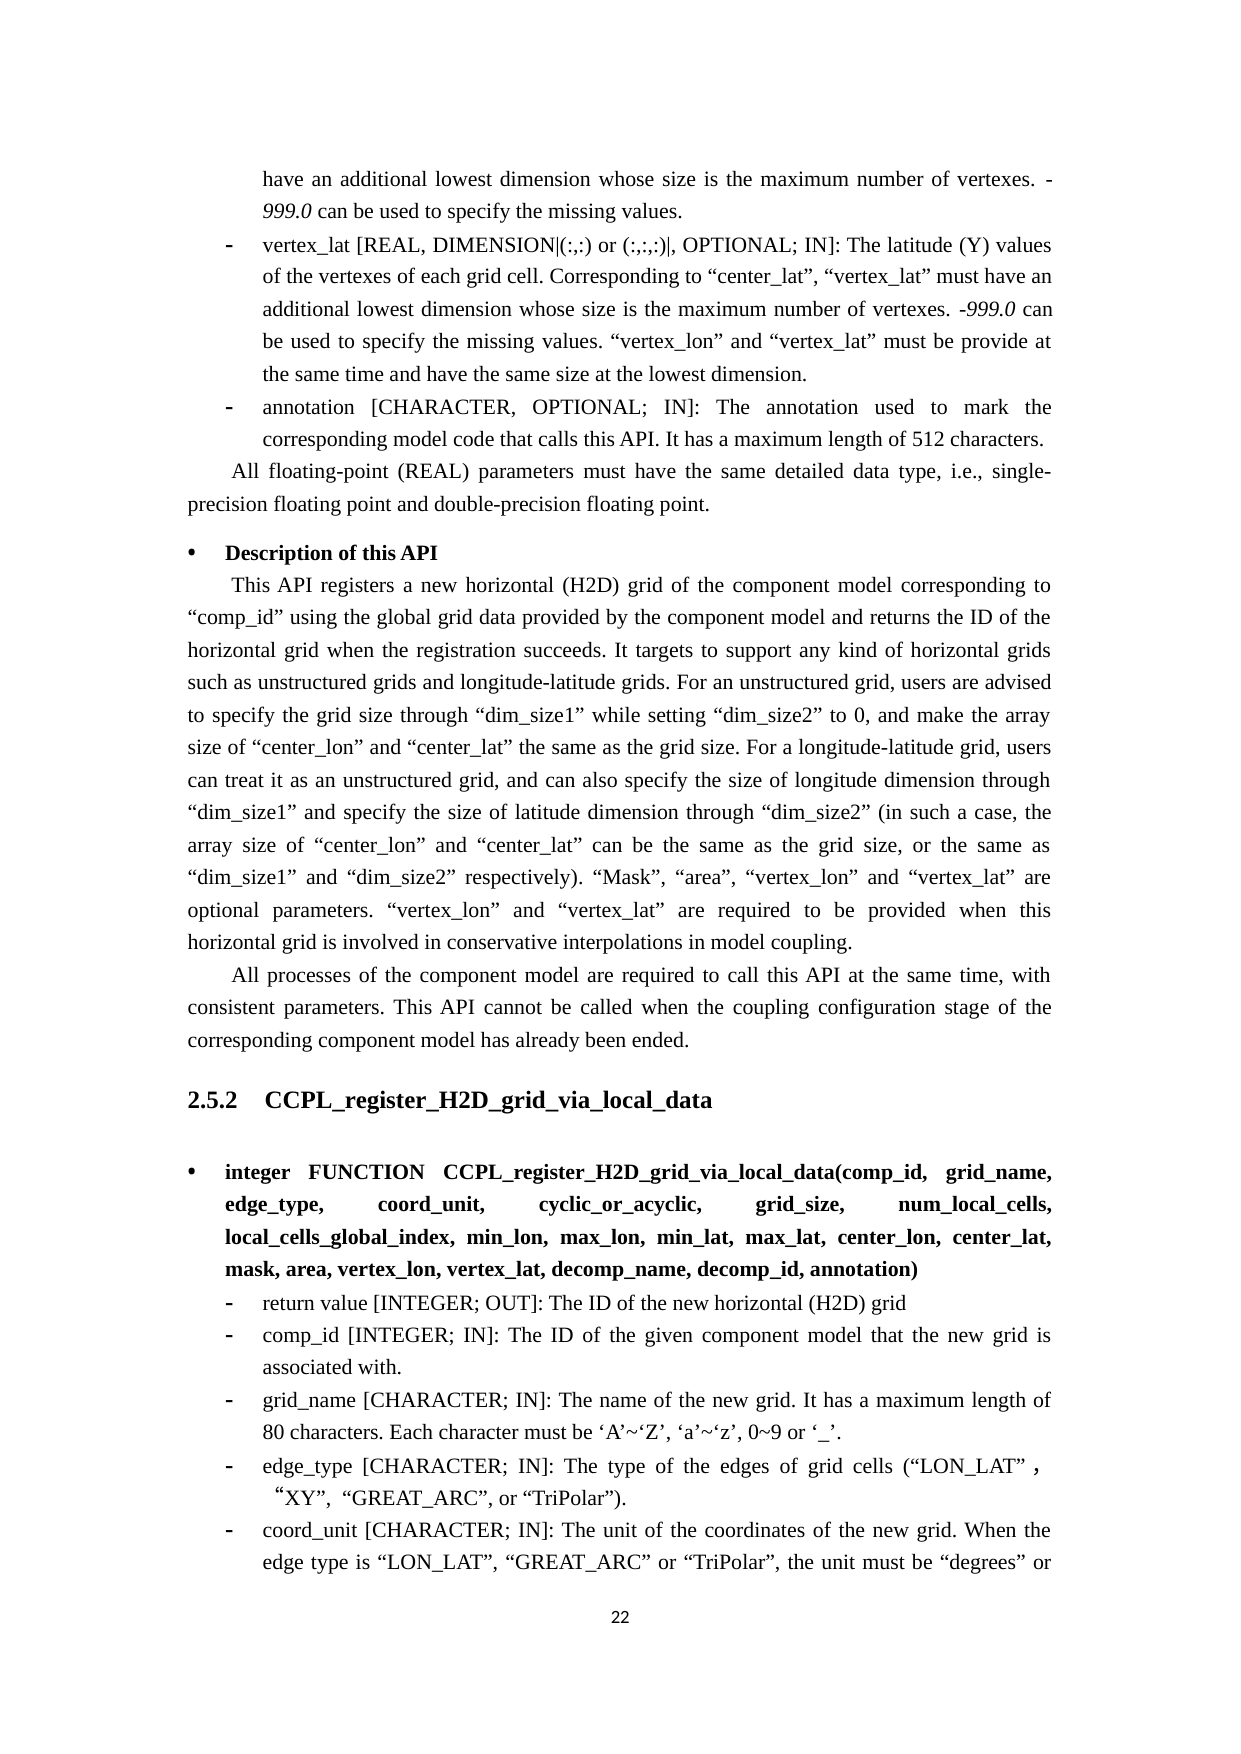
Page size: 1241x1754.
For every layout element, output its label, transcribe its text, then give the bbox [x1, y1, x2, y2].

list return value [INTEGER; OUT]: The ID of the new horizontal (H2D) grid [225, 1285, 1053, 1317]
list vertex_lat [REAL, DIMENSION|(:,:) or (:,:,:)|, OPTIONAL; IN]: The latitude (Y) values of the vertexes of each grid cell. Corresponding to “center_lat”, “vertex_lat” must have an additional lowest dimension whose size is the maximum number of vertexes. -999.0 can be used to specify the missing values. “vertex_lon” and “vertex_lat” must be provide at the same time and have the same size at the lowest dimension. [225, 227, 1053, 389]
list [225, 1512, 1053, 1577]
subtitle CCPL_register_H2D_grid_via_local_data [187, 1083, 1053, 1115]
list edge_type [CHARACTER; IN]: The type of the edges of grid cells (“LON_LAT”， “XY”, “GREAT_ARC”, or “TriPolar”). [225, 1447, 1053, 1512]
list Description of this API [187, 536, 1053, 568]
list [225, 162, 1053, 227]
list grid_name [CHARACTER; IN]: The name of the new grid. It has a maximum length of 80 characters. Each character must be ‘A’~‘Z’, ‘a’~‘z’, 0~9 or ‘_’. [225, 1382, 1053, 1447]
list integer FUNCTION CCPL_register_H2D_grid_via_local_data(comp_id, grid_name, edge_type, coord_unit, cyclic_or_acyclic, grid_size, num_local_cells, local_cells_global_index, min_lon, max_lon, min_lat, max_lat, center_lon, center_lat, mask, area, vertex_lon, vertex_lat, decomp_name, decomp_id, annotation) [187, 1155, 1053, 1285]
list annotation [CHARACTER, OPTIONAL; IN]: The annotation used to mark the corresponding model code that calls this API. It has a maximum length of 512 characters. [225, 389, 1053, 454]
list comp_id [INTEGER; IN]: The ID of the given component model that the new grid is associated with. [225, 1317, 1053, 1382]
text This API registers a new horizontal (H2D) grid of the component model corresponding to “comp_id” using the global grid data provided by the component model and returns the ID of the horizontal grid when the registration succeeds. It targets to support any kind of horizontal grids such as unstructured grids and longitude-latitude grids. For an unstructured grid, users are advised to specify the grid size through “dim_size1” while setting “dim_size2” to 0, and make the array size of “center_lon” and “center_lat” the same as the grid size. For a longitude-latitude grid, users can treat it as an unstructured grid, and can also specify the size of longitude dimension through “dim_size1” and specify the size of latitude dimension through “dim_size2” (in such a case, the array size of “center_lon” and “center_lat” can be the same as the grid size, or the same as “dim_size1” and “dim_size2” respectively). “Mask”, “area”, “vertex_lon” and “vertex_lat” are optional parameters. “vertex_lon” and “vertex_lat” are required to be provided when this horizontal grid is involved in conservative interpolations in model coupling. [187, 568, 1053, 958]
text All processes of the component model are required to call this API at the same time, with consistent parameters. This API cannot be called when the coupling configuration stage of the corresponding component model has already been ended. [187, 958, 1053, 1056]
text All floating-point (REAL) parameters must have the same detailed data type, i.e., single-precision floating point and double-precision floating point. [187, 454, 1053, 519]
